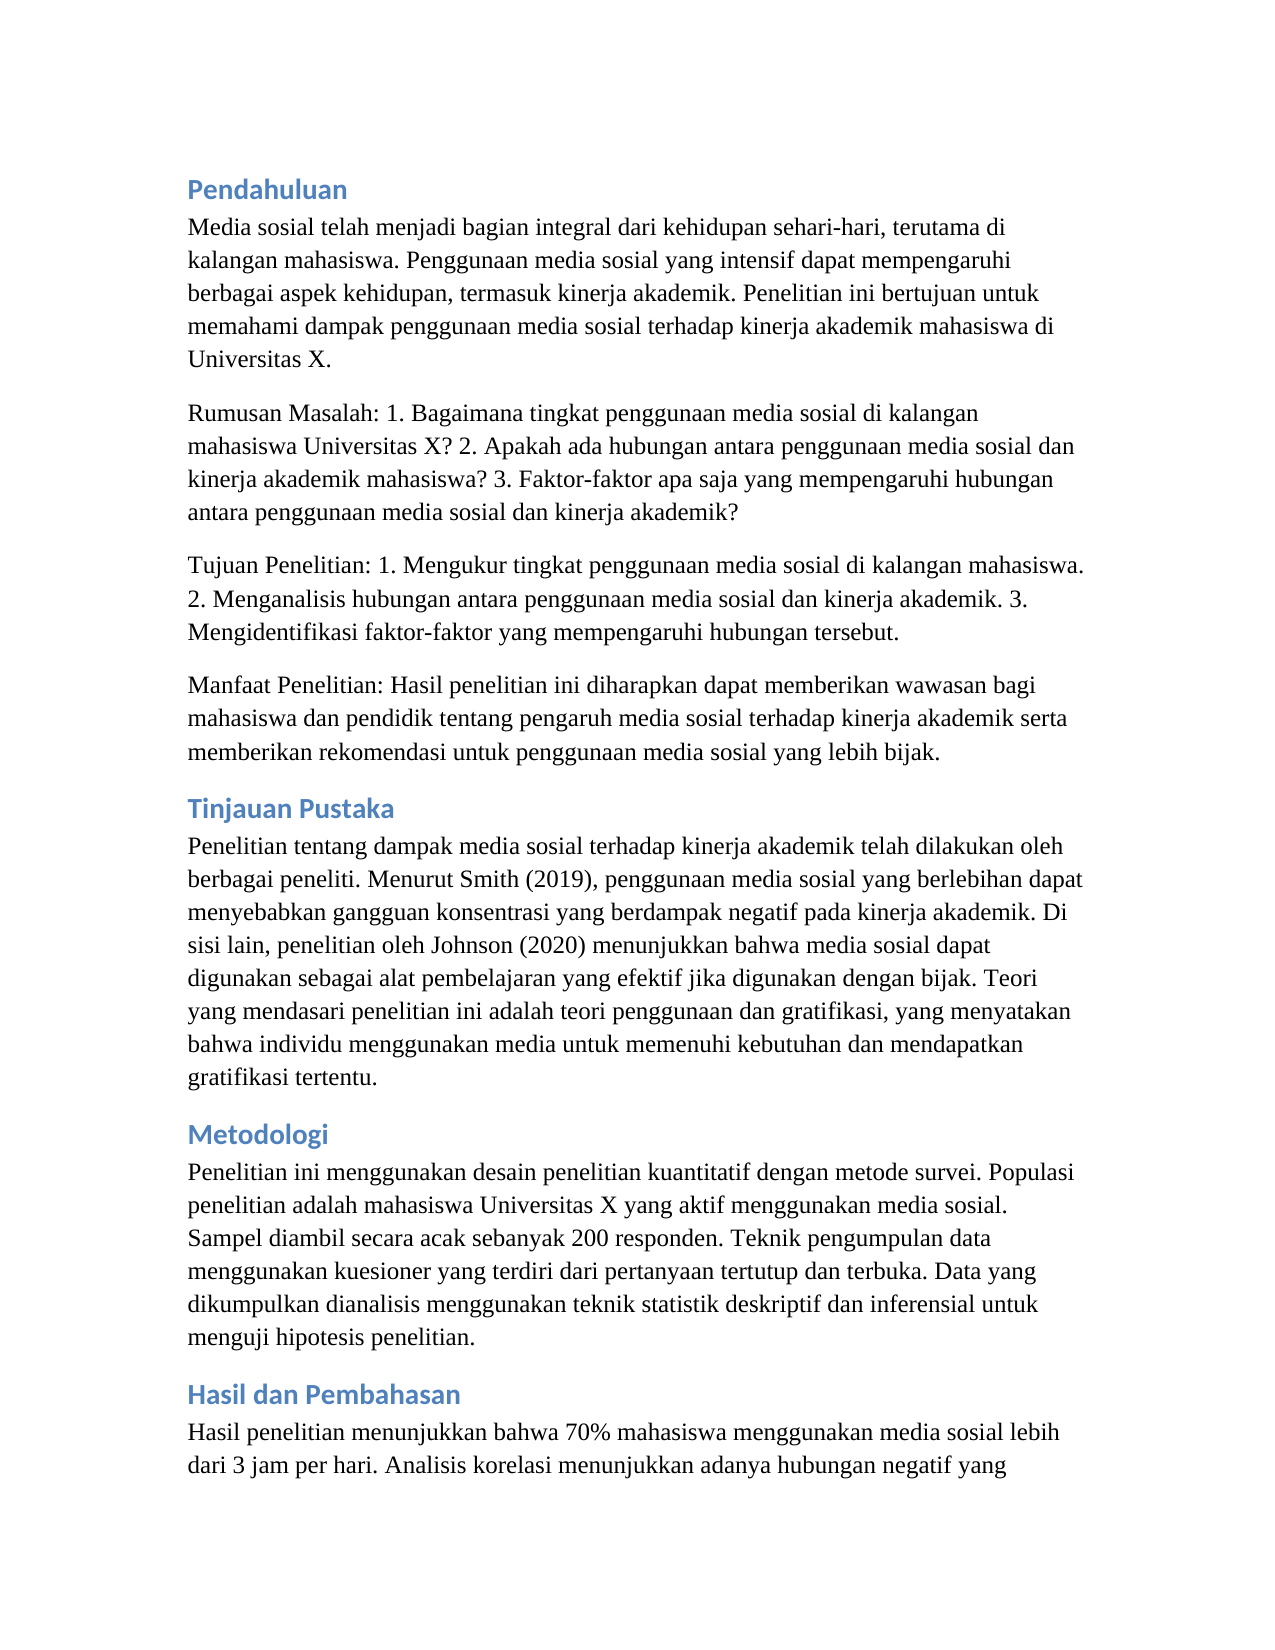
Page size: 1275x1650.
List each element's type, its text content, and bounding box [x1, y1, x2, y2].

subtitle Metodologi [187, 1116, 1087, 1152]
subtitle Tinjauan Pustaka [187, 790, 1087, 826]
subtitle Pendahuluan [187, 171, 1087, 206]
text Rumusan Masalah: 1. Bagaimana tingkat penggunaan media sosial di kalangan mahasiswa Universitas X? 2. Apakah ada hubungan antara penggunaan media sosial dan kinerja akademik mahasiswa? 3. Faktor-faktor apa saja yang mempengaruhi hubungan antara penggunaan media sosial dan kinerja akademik? [187, 398, 1087, 526]
text Penelitian ini menggunakan desain penelitian kuantitatif dengan metode survei. Populasi penelitian adalah mahasiswa Universitas X yang aktif menggunakan media sosial. Sampel diambil secara acak sebanyak 200 responden. Teknik pengumpulan data menggunakan kuesioner yang terdiri dari pertanyaan tertutup dan terbuka. Data yang dikumpulkan dianalisis menggunakan teknik statistik deskriptif dan inferensial untuk menguji hipotesis penelitian. [187, 1157, 1087, 1351]
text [187, 1417, 1087, 1479]
subtitle Hasil dan Pembahasan [187, 1376, 1087, 1412]
text Media sosial telah menjadi bagian integral dari kehidupan sehari-hari, terutama di kalangan mahasiswa. Penggunaan media sosial yang intensif dapat mempengaruhi berbagai aspek kehidupan, termasuk kinerja akademik. Penelitian ini bertujuan untuk memahami dampak penggunaan media sosial terhadap kinerja akademik mahasiswa di Universitas X. [187, 212, 1087, 373]
text Manfaat Penelitian: Hasil penelitian ini diharapkan dapat memberikan wawasan bagi mahasiswa dan pendidik tentang pengaruh media sosial terhadap kinerja akademik serta memberikan rekomendasi untuk penggunaan media sosial yang lebih bijak. [187, 671, 1087, 765]
text Tujuan Penelitian: 1. Mengukur tingkat penggunaan media sosial di kalangan mahasiswa. 2. Menganalisis hubungan antara penggunaan media sosial dan kinerja akademik. 3. Mengidentifikasi faktor-faktor yang mempengaruhi hubungan tersebut. [187, 551, 1087, 645]
text Penelitian tentang dampak media sosial terhadap kinerja akademik telah dilakukan oleh berbagai peneliti. Menurut Smith (2019), penggunaan media sosial yang berlebihan dapat menyebabkan gangguan konsentrasi yang berdampak negatif pada kinerja akademik. Di sisi lain, penelitian oleh Johnson (2020) menunjukkan bahwa media sosial dapat digunakan sebagai alat pembelajaran yang efektif jika digunakan dengan bijak. Teori yang mendasari penelitian ini adalah teori penggunaan dan gratifikasi, yang menyatakan bahwa individu menggunakan media untuk memenuhi kebutuhan dan mendapatkan gratifikasi tertentu. [187, 831, 1087, 1091]
